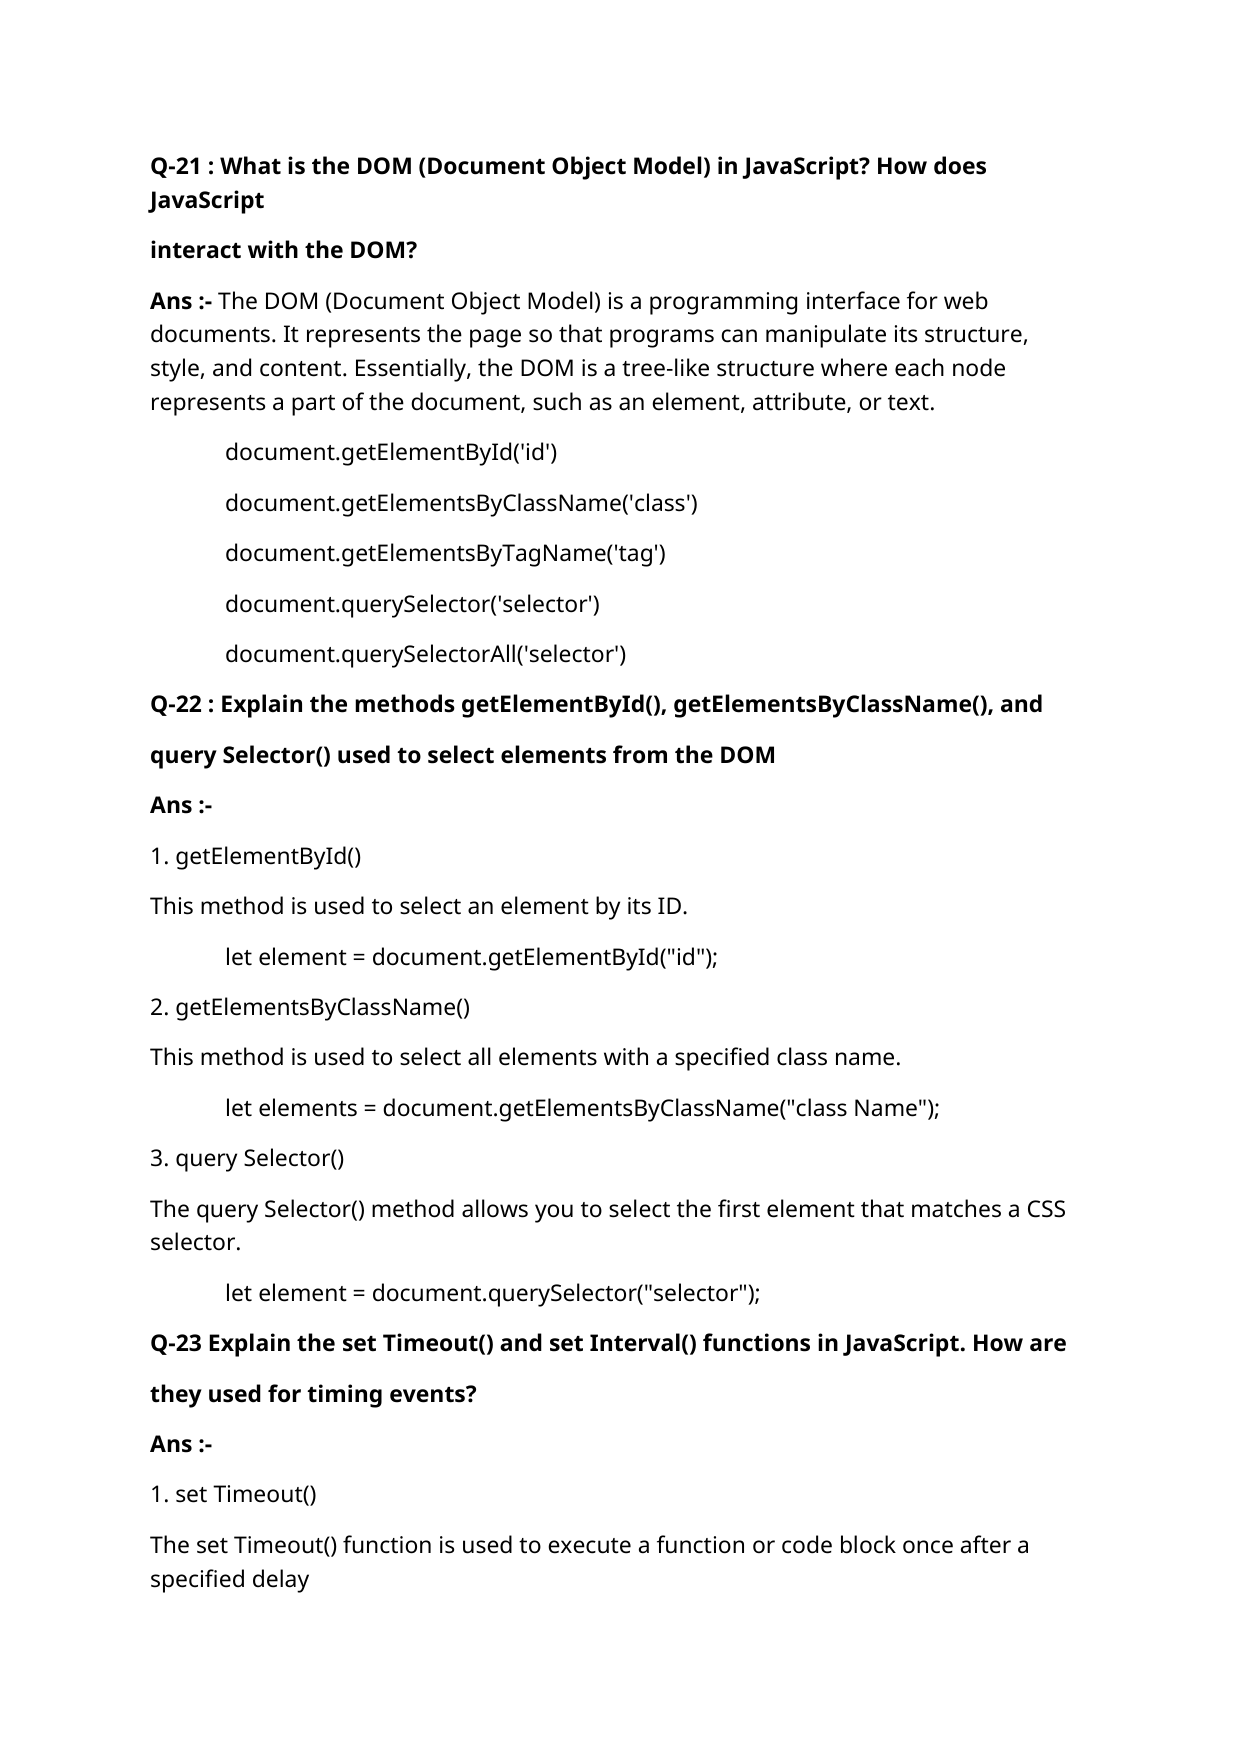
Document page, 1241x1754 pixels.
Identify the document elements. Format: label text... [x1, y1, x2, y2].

text The set Timeout() function is used to execute a function or code block once after a specified delay [150, 1529, 1090, 1594]
text let element = document.getElementById("id"); [150, 940, 1090, 972]
text interact with the DOM? [150, 234, 1090, 265]
text Ans :- The DOM (Document Object Model) is a programming interface for web documents. It represents the page so that programs can manipulate its structure, style, and content. Essentially, the DOM is a tree-like structure where each node represents a part of the document, such as an element, attribute, or text. [150, 284, 1090, 417]
text document.getElementsByTagName('tag') [225, 537, 1090, 568]
text document.querySelector('selector') [225, 587, 1090, 619]
text let element = document.querySelector("selector"); [150, 1277, 1090, 1308]
text document.getElementById('id') [150, 436, 1090, 467]
text Q-23 Explain the set Timeout() and set Interval() functions in JavaScript. How are [150, 1327, 1090, 1358]
text Ans :- [150, 789, 1090, 820]
text Q-22 : Explain the methods getElementById(), getElementsByClassName(), and [150, 688, 1090, 719]
text let elements = document.getElementsByClassName("class Name"); [150, 1092, 1090, 1123]
text document.querySelectorAll('selector') [225, 638, 1090, 669]
text Ans :- [150, 1428, 1090, 1459]
text 1. set Timeout() [150, 1478, 1090, 1509]
text Q-21 : What is the DOM (Document Object Model) in JavaScript? How does JavaScript [150, 150, 1090, 215]
text they used for timing events? [150, 1377, 1090, 1409]
text 2. getElementsByClassName() [150, 991, 1090, 1022]
text This method is used to select an element by its ID. [150, 890, 1090, 921]
text 3. query Selector() [150, 1142, 1090, 1173]
text query Selector() used to select elements from the DOM [150, 739, 1090, 770]
text This method is used to select all elements with a specified class name. [150, 1041, 1090, 1072]
text 1. getElementById() [150, 839, 1090, 871]
text The query Selector() method allows you to select the first element that matches a CSS selector. [150, 1192, 1090, 1257]
text document.getElementsByClassName('class') [225, 487, 1090, 518]
